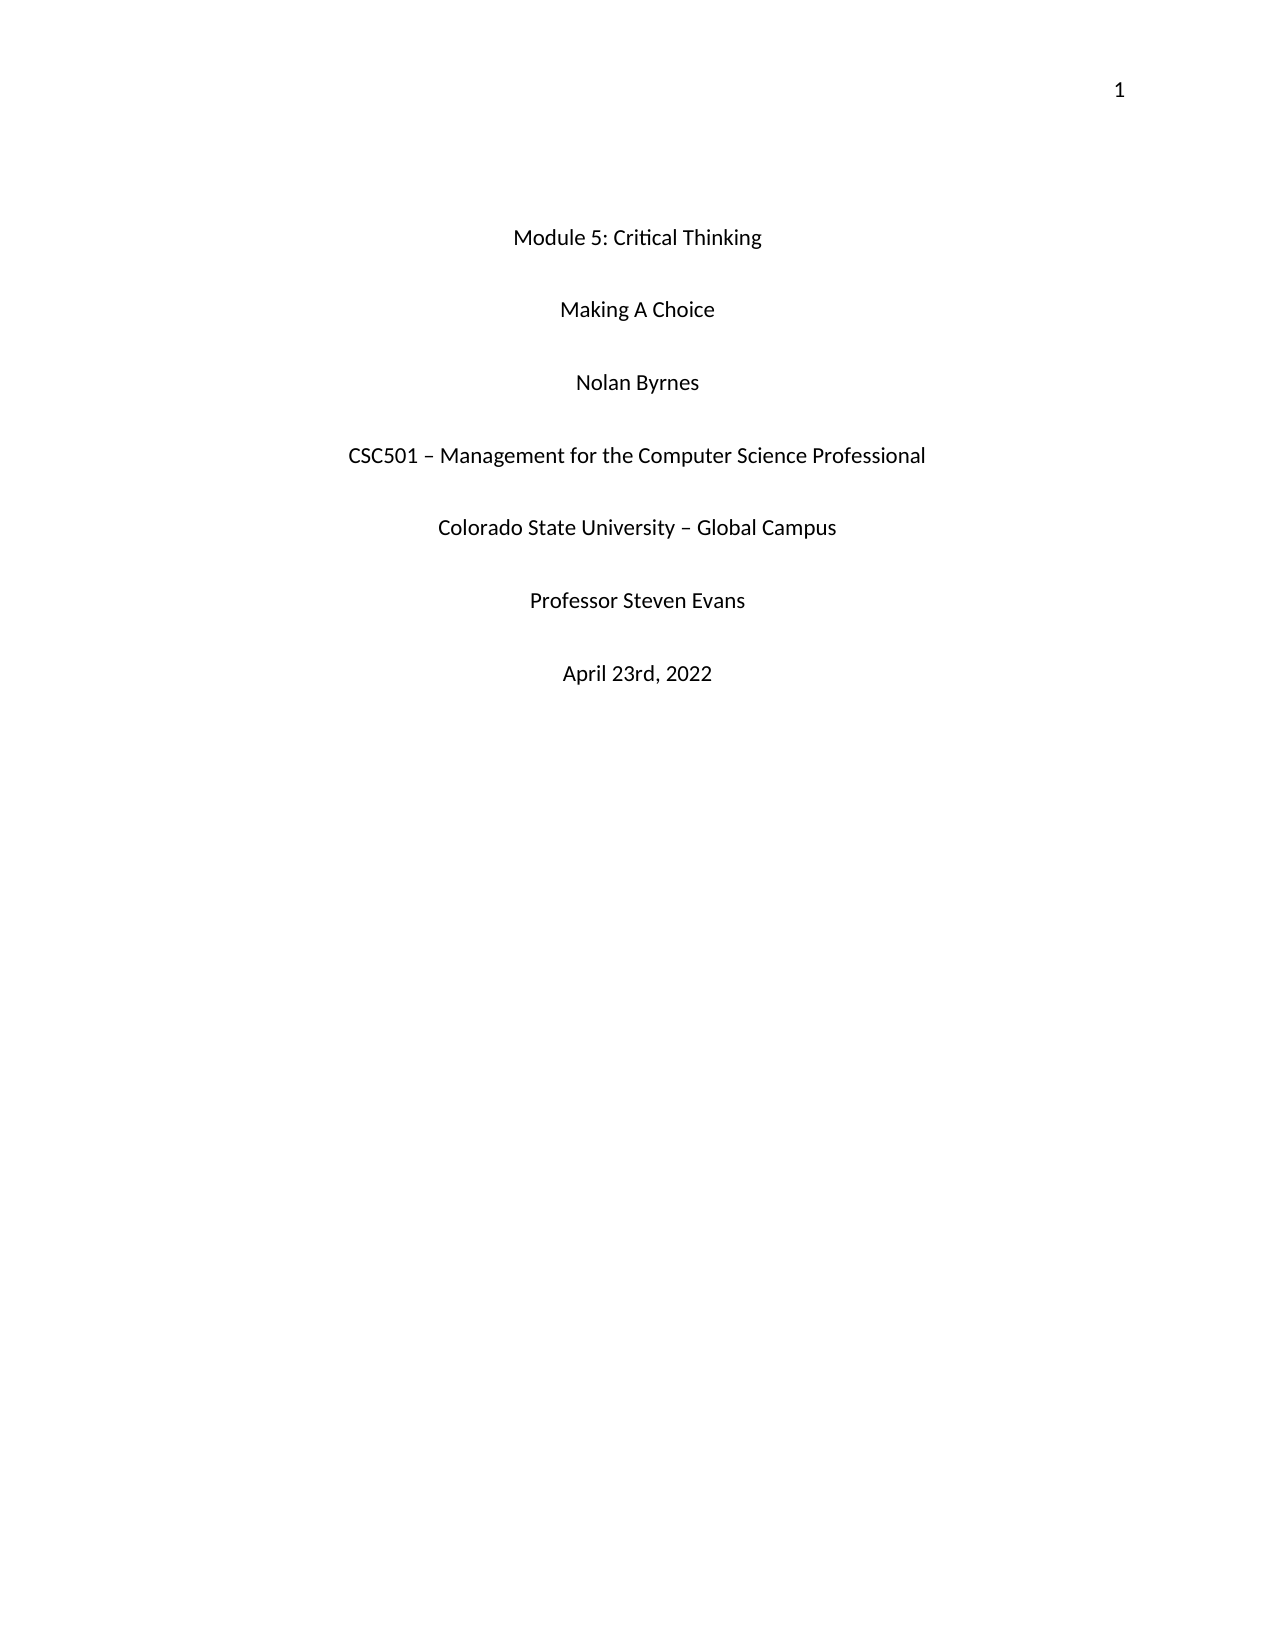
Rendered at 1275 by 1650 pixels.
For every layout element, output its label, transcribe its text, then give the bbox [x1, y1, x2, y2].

text Professor Steven Evans [150, 586, 1125, 614]
text Nolan Byrnes [150, 368, 1125, 396]
text April 23rd, 2022 [150, 659, 1125, 687]
text Colorado State University – Global Campus [150, 513, 1125, 542]
text Module 5: Critical Thinking [150, 223, 1125, 251]
text Making A Choice [150, 295, 1125, 323]
text CSC501 – Management for the Computer Science Professional [150, 441, 1125, 469]
